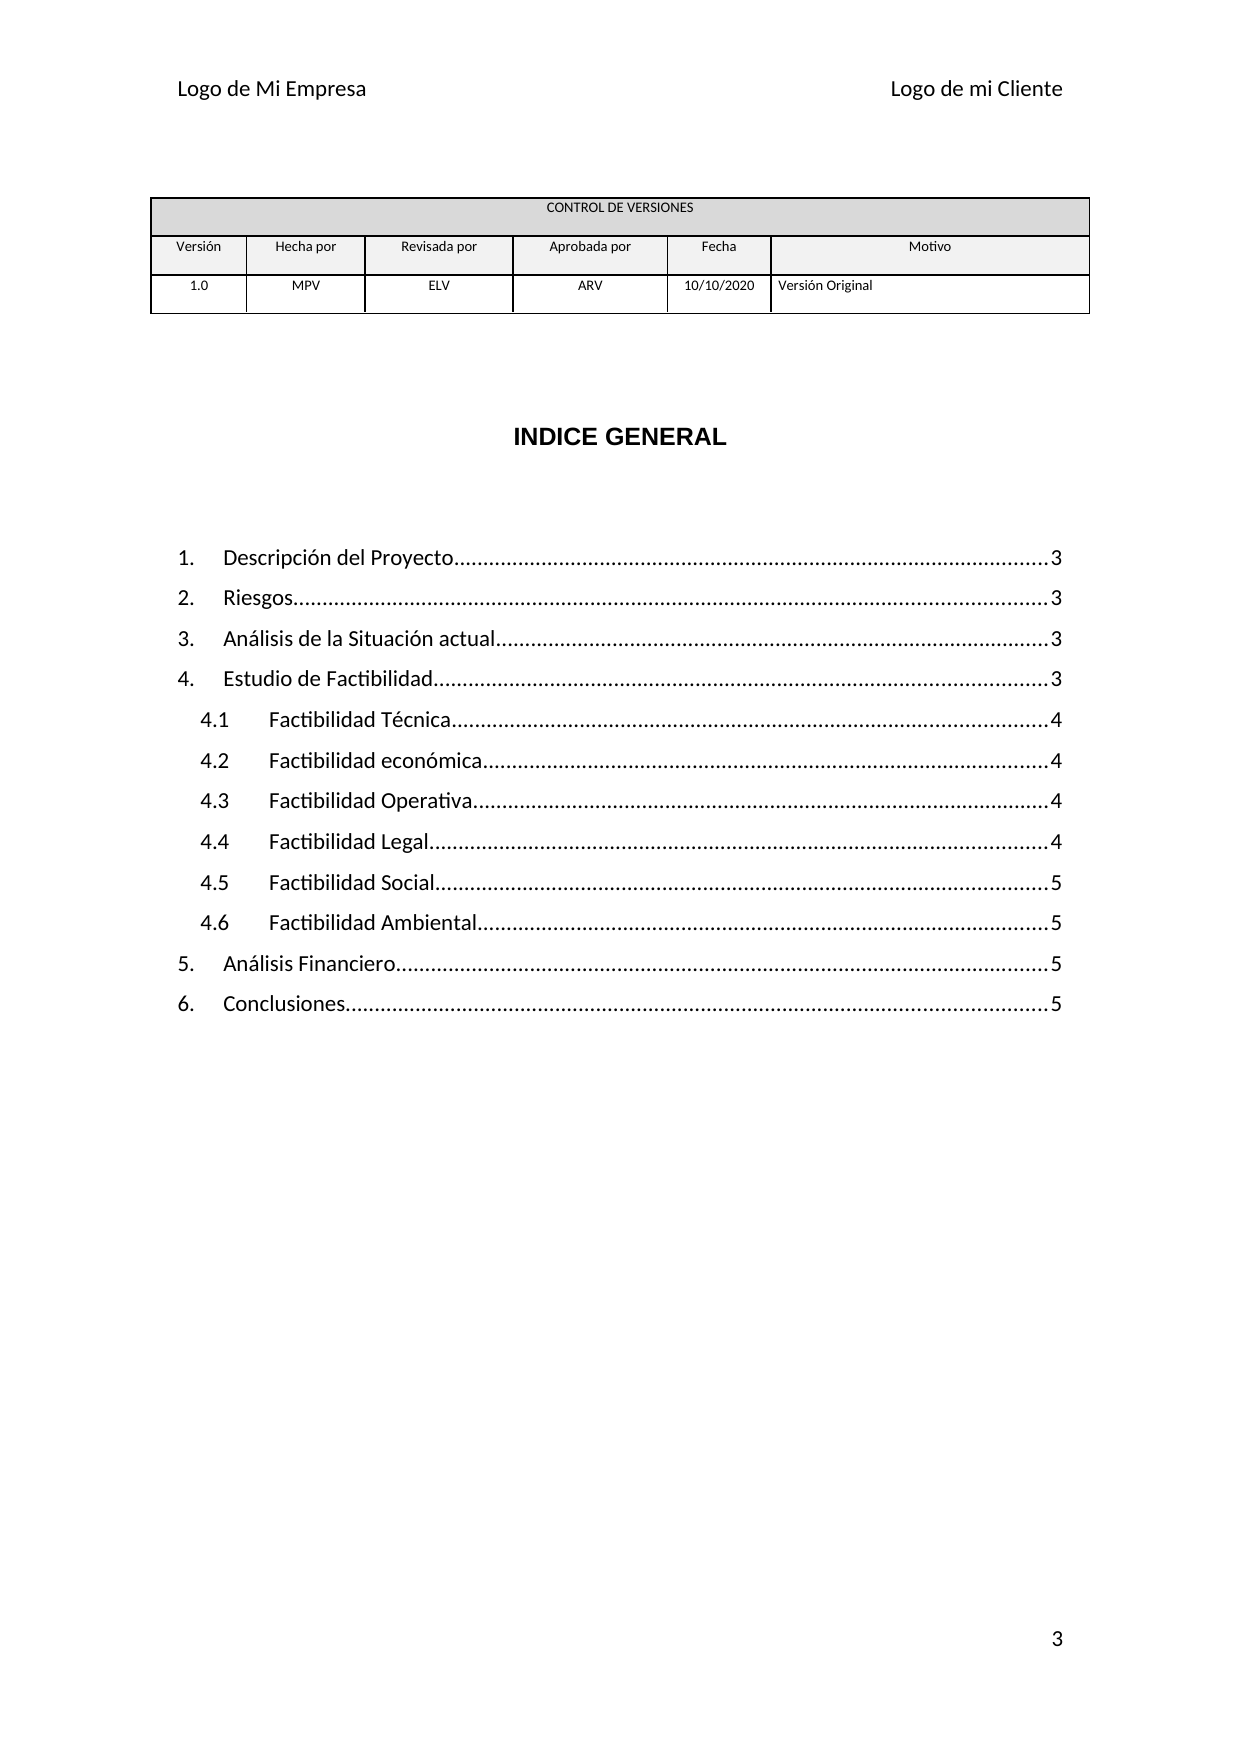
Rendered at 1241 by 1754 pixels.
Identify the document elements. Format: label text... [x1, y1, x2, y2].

table_cell 1.0 [152, 276, 246, 312]
table_cell Aprobada por [514, 237, 667, 274]
table_cell Fecha [668, 237, 770, 274]
subtitle INDICE GENERAL [177, 421, 1063, 450]
table_cell ARV [514, 276, 667, 312]
table_cell Revisada por [366, 237, 512, 274]
table_cell MPV [247, 276, 364, 312]
table_cell Hecha por [247, 237, 364, 274]
table_cell Versión [152, 237, 246, 274]
table_cell Motivo [772, 237, 1089, 274]
table_header CONTROL DE VERSIONES [152, 199, 1089, 235]
table_cell ELV [366, 276, 512, 312]
table_cell Versión Original [772, 276, 1089, 312]
table_cell 10/10/2020 [668, 276, 770, 312]
